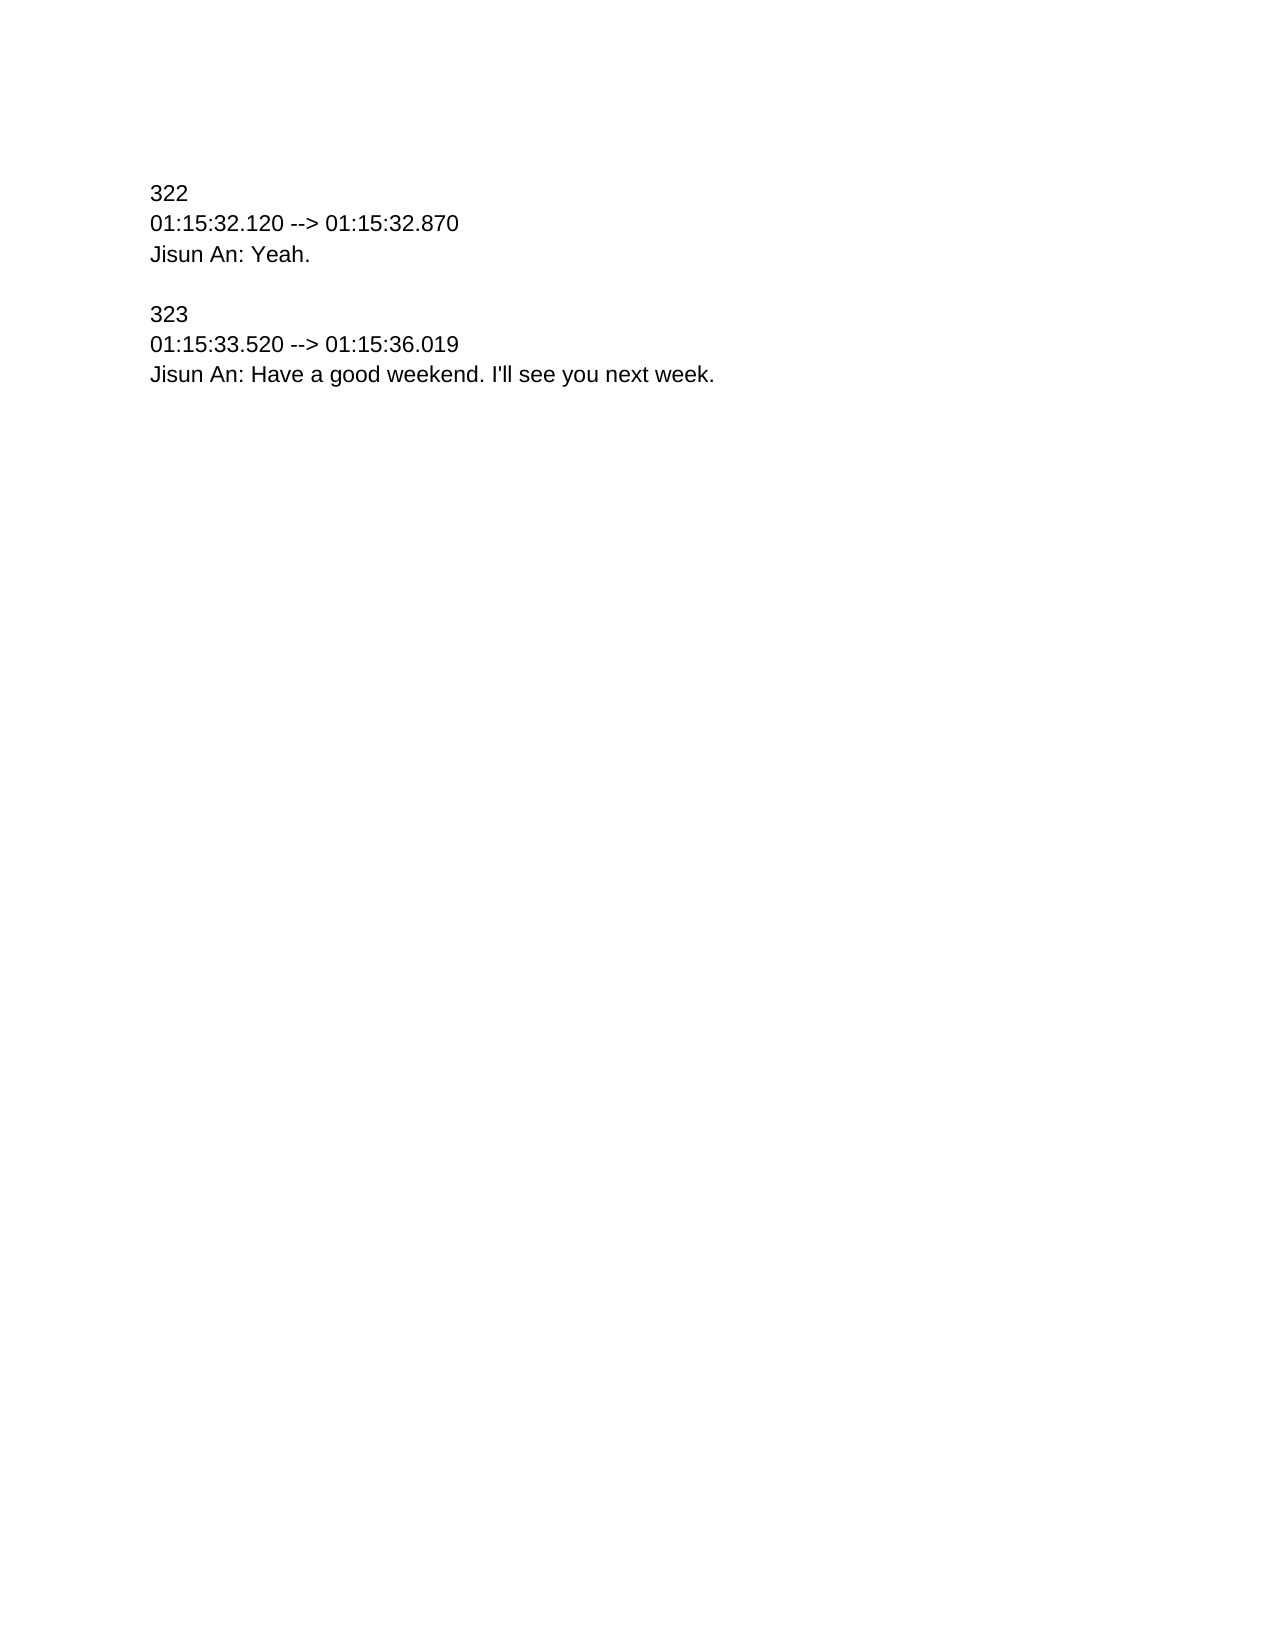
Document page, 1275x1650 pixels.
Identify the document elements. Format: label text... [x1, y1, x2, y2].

text 01:15:32.120 --> 01:15:32.870 [150, 210, 1125, 237]
text Jisun An: Yeah. [150, 241, 1125, 267]
text 01:15:33.520 --> 01:15:36.019 [150, 331, 1125, 358]
text Jisun An: Have a good weekend. I'll see you next week. [150, 361, 1125, 388]
text 323 [150, 301, 1125, 327]
text 322 [150, 180, 1125, 207]
